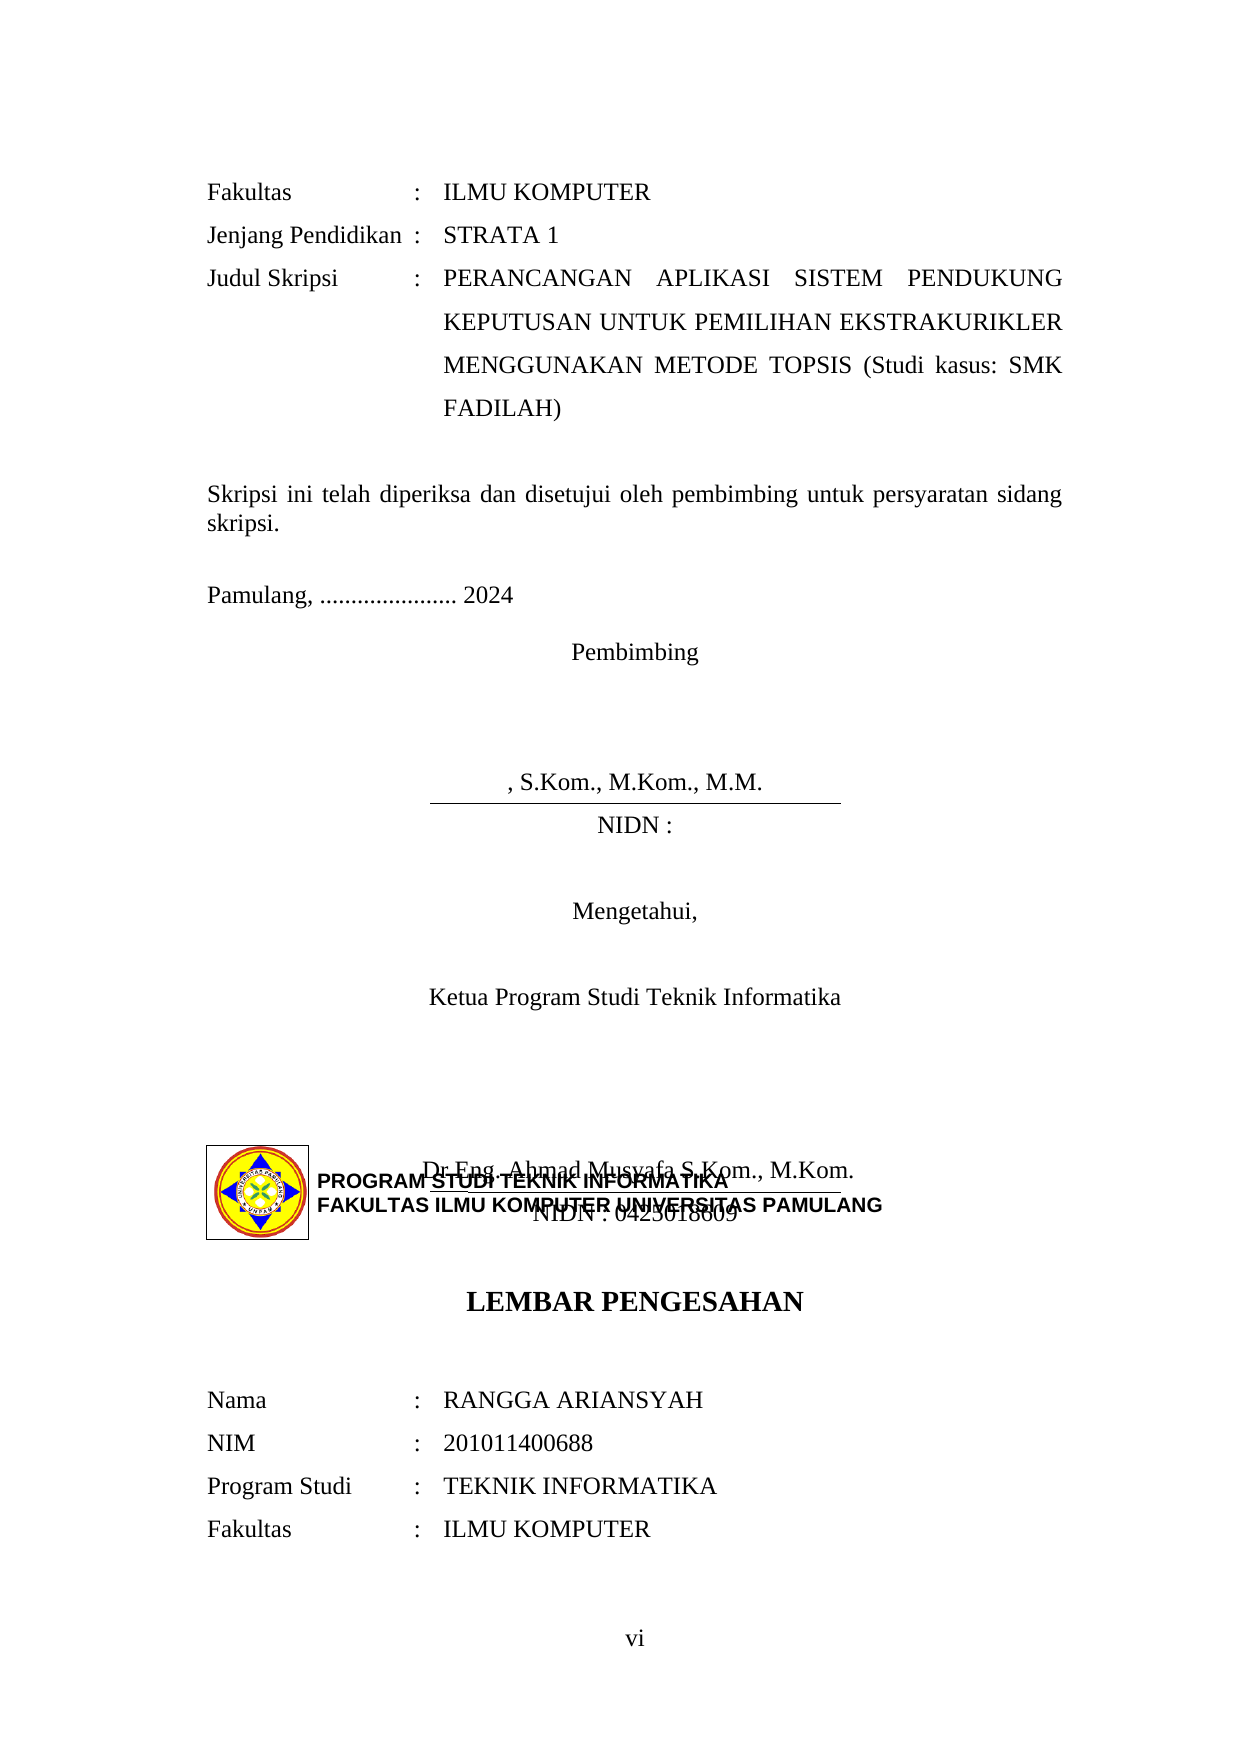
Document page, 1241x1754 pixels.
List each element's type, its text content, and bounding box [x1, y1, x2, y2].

text , S.Kom., M.Kom., M.M. [207, 767, 1063, 795]
text Judul Skripsi : PERANCANGAN APLIKASI SISTEM PENDUKUNG KEPUTUSAN UNTUK PEMILIHAN EKSTRAKURIKLER MENGGUNAKAN METODE TOPSIS (Studi kasus: SMK FADILAH) [207, 263, 1063, 422]
text Mengetahui, [207, 896, 1063, 925]
subtitle LEMBAR PENGESAHAN [207, 1284, 1063, 1318]
text Fakultas : ILMU KOMPUTER [207, 177, 1063, 206]
picture [207, 1227, 308, 1239]
text Jenjang Pendidikan : STRATA 1 [207, 220, 1063, 249]
text Fakultas : ILMU KOMPUTER [207, 1514, 1063, 1543]
text NIDN : 0425018609 [207, 1198, 1063, 1227]
text NIM : 201011400688 [207, 1428, 1063, 1457]
text Dr.Eng. Ahmad Musyafa S.Kom., M.Kom. [207, 1155, 1063, 1183]
text Program Studi : TEKNIK INFORMATIKA [207, 1471, 1063, 1500]
text Nama : RANGGA ARIANSYAH [207, 1385, 1063, 1413]
picture [207, 1146, 308, 1155]
text NIDN : [207, 810, 1063, 838]
text Ketua Program Studi Teknik Informatika [207, 982, 1063, 1011]
text Skripsi ini telah diperiksa dan disetujui oleh pembimbing untuk persyaratan sidang skripsi. [207, 479, 1063, 537]
text Pembimbing [207, 637, 1063, 666]
text Pamulang, ...................... 2024 [207, 580, 1063, 608]
picture [207, 1183, 308, 1198]
